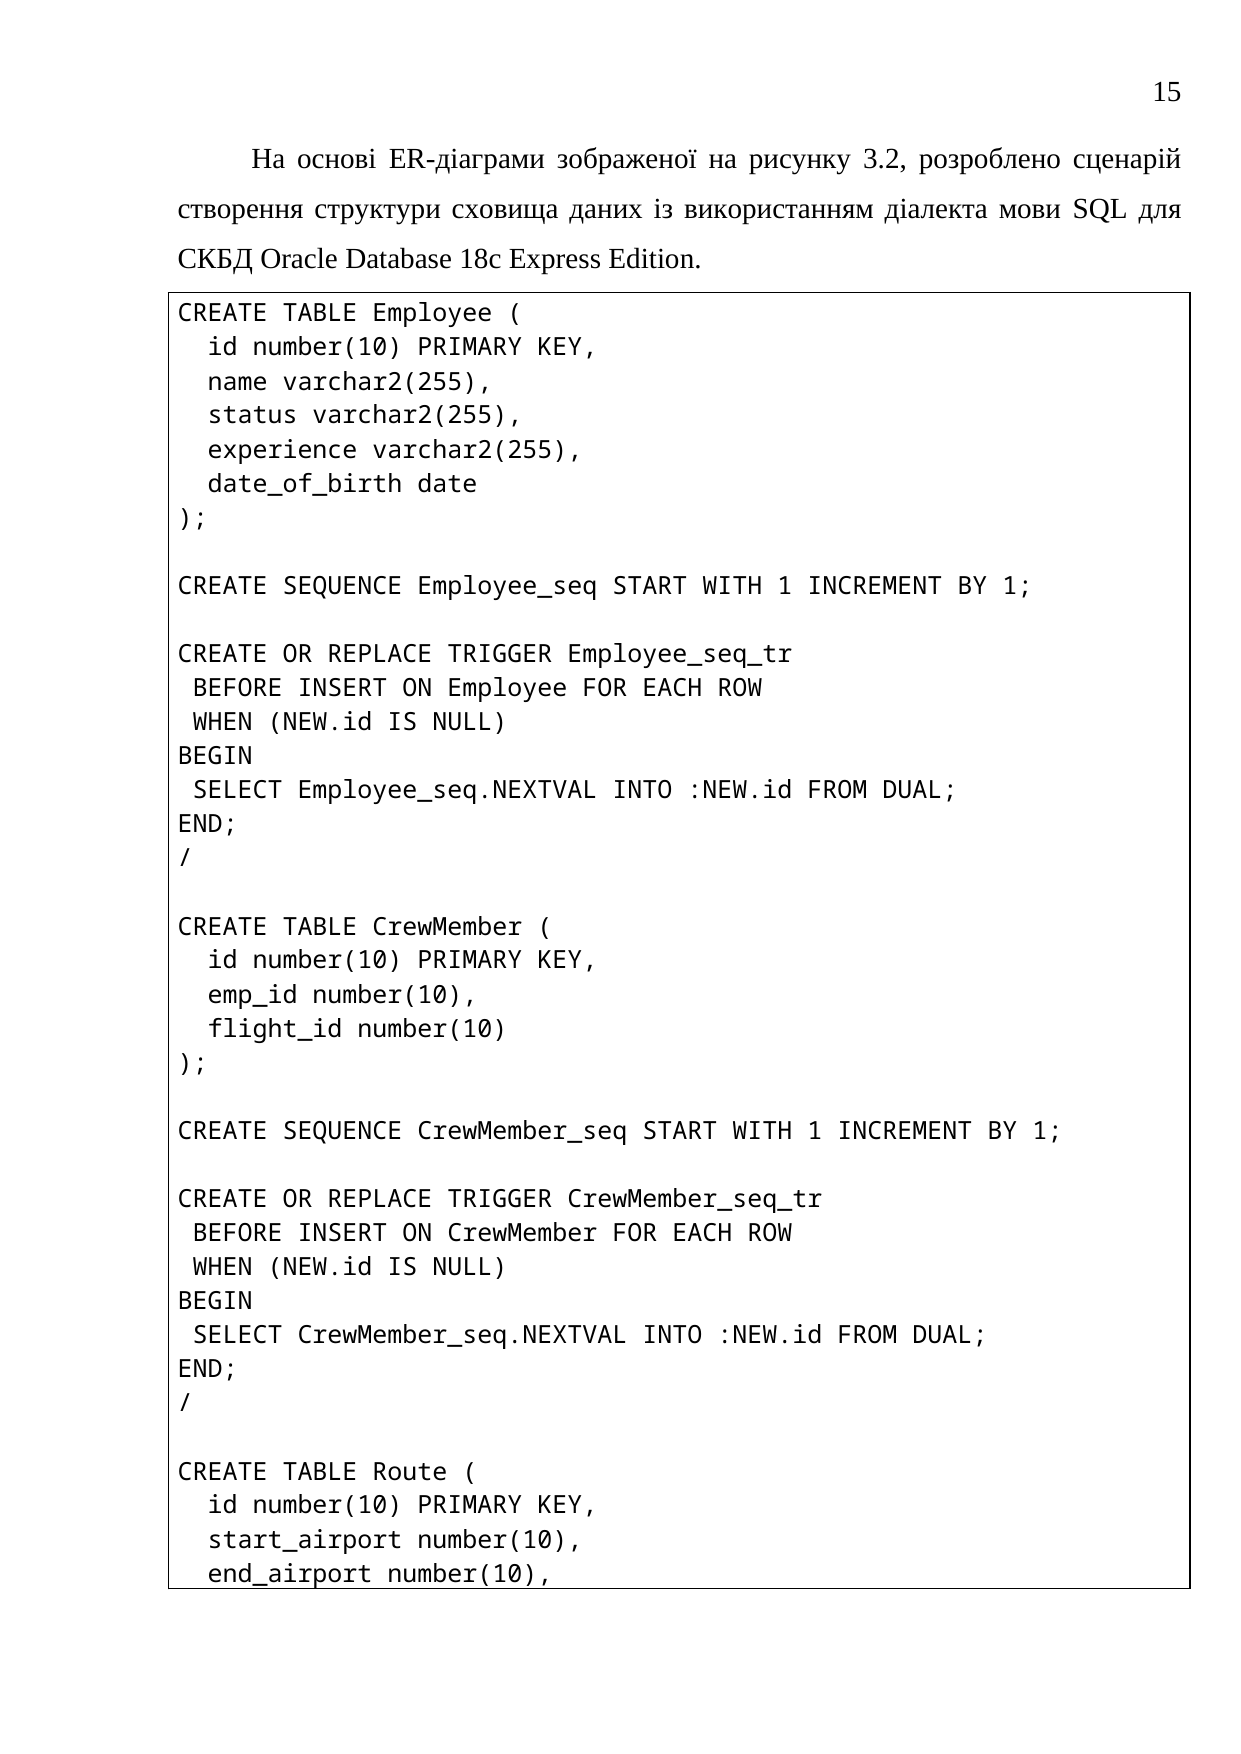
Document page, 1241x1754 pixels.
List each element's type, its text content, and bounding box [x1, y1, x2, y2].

text BEFORE INSERT ON CrewMember FOR EACH ROW [177, 1215, 1181, 1249]
text id number(10) PRIMARY KEY, [177, 1487, 1181, 1521]
text BEFORE INSERT ON Employee FOR EACH ROW [177, 670, 1181, 704]
text ); [177, 499, 1181, 533]
text На основі ER-діаграми зображеної на рисунку 3.2, розроблено сценарій створення структури сховища даних із використанням діалекта мови SQL для СКБД Oracle Database 18c Express Edition. [177, 141, 1181, 275]
text CREATE TABLE CrewMember ( [177, 908, 1181, 942]
text start_airport number(10), [177, 1521, 1181, 1555]
text name varchar2(255), [177, 363, 1181, 397]
text END; [177, 806, 1181, 840]
text WHEN (NEW.id IS NULL) [177, 704, 1181, 738]
text BEGIN [177, 1283, 1181, 1317]
text end_airport number(10), [177, 1555, 1181, 1588]
text CREATE OR REPLACE TRIGGER CrewMember_seq_tr [177, 1181, 1181, 1215]
text SELECT Employee_seq.NEXTVAL INTO :NEW.id FROM DUAL; [177, 772, 1181, 806]
text CREATE SEQUENCE CrewMember_seq START WITH 1 INCREMENT BY 1; [177, 1112, 1181, 1147]
text emp_id number(10), [177, 976, 1181, 1010]
text / [177, 840, 1181, 874]
text END; [177, 1351, 1181, 1385]
text CREATE OR REPLACE TRIGGER Employee_seq_tr [177, 636, 1181, 670]
text id number(10) PRIMARY KEY, [177, 329, 1181, 363]
text CREATE TABLE Employee ( [169, 293, 1189, 329]
text experience varchar2(255), [177, 431, 1181, 465]
text id number(10) PRIMARY KEY, [177, 942, 1181, 976]
text ); [177, 1044, 1181, 1078]
text SELECT CrewMember_seq.NEXTVAL INTO :NEW.id FROM DUAL; [177, 1317, 1181, 1351]
text BEGIN [177, 738, 1181, 772]
text flight_id number(10) [177, 1010, 1181, 1044]
text / [177, 1385, 1181, 1419]
text CREATE TABLE Route ( [177, 1453, 1181, 1487]
text date_of_birth date [177, 465, 1181, 499]
text status varchar2(255), [177, 397, 1181, 431]
text WHEN (NEW.id IS NULL) [177, 1249, 1181, 1283]
text CREATE SEQUENCE Employee_seq START WITH 1 INCREMENT BY 1; [177, 567, 1181, 602]
